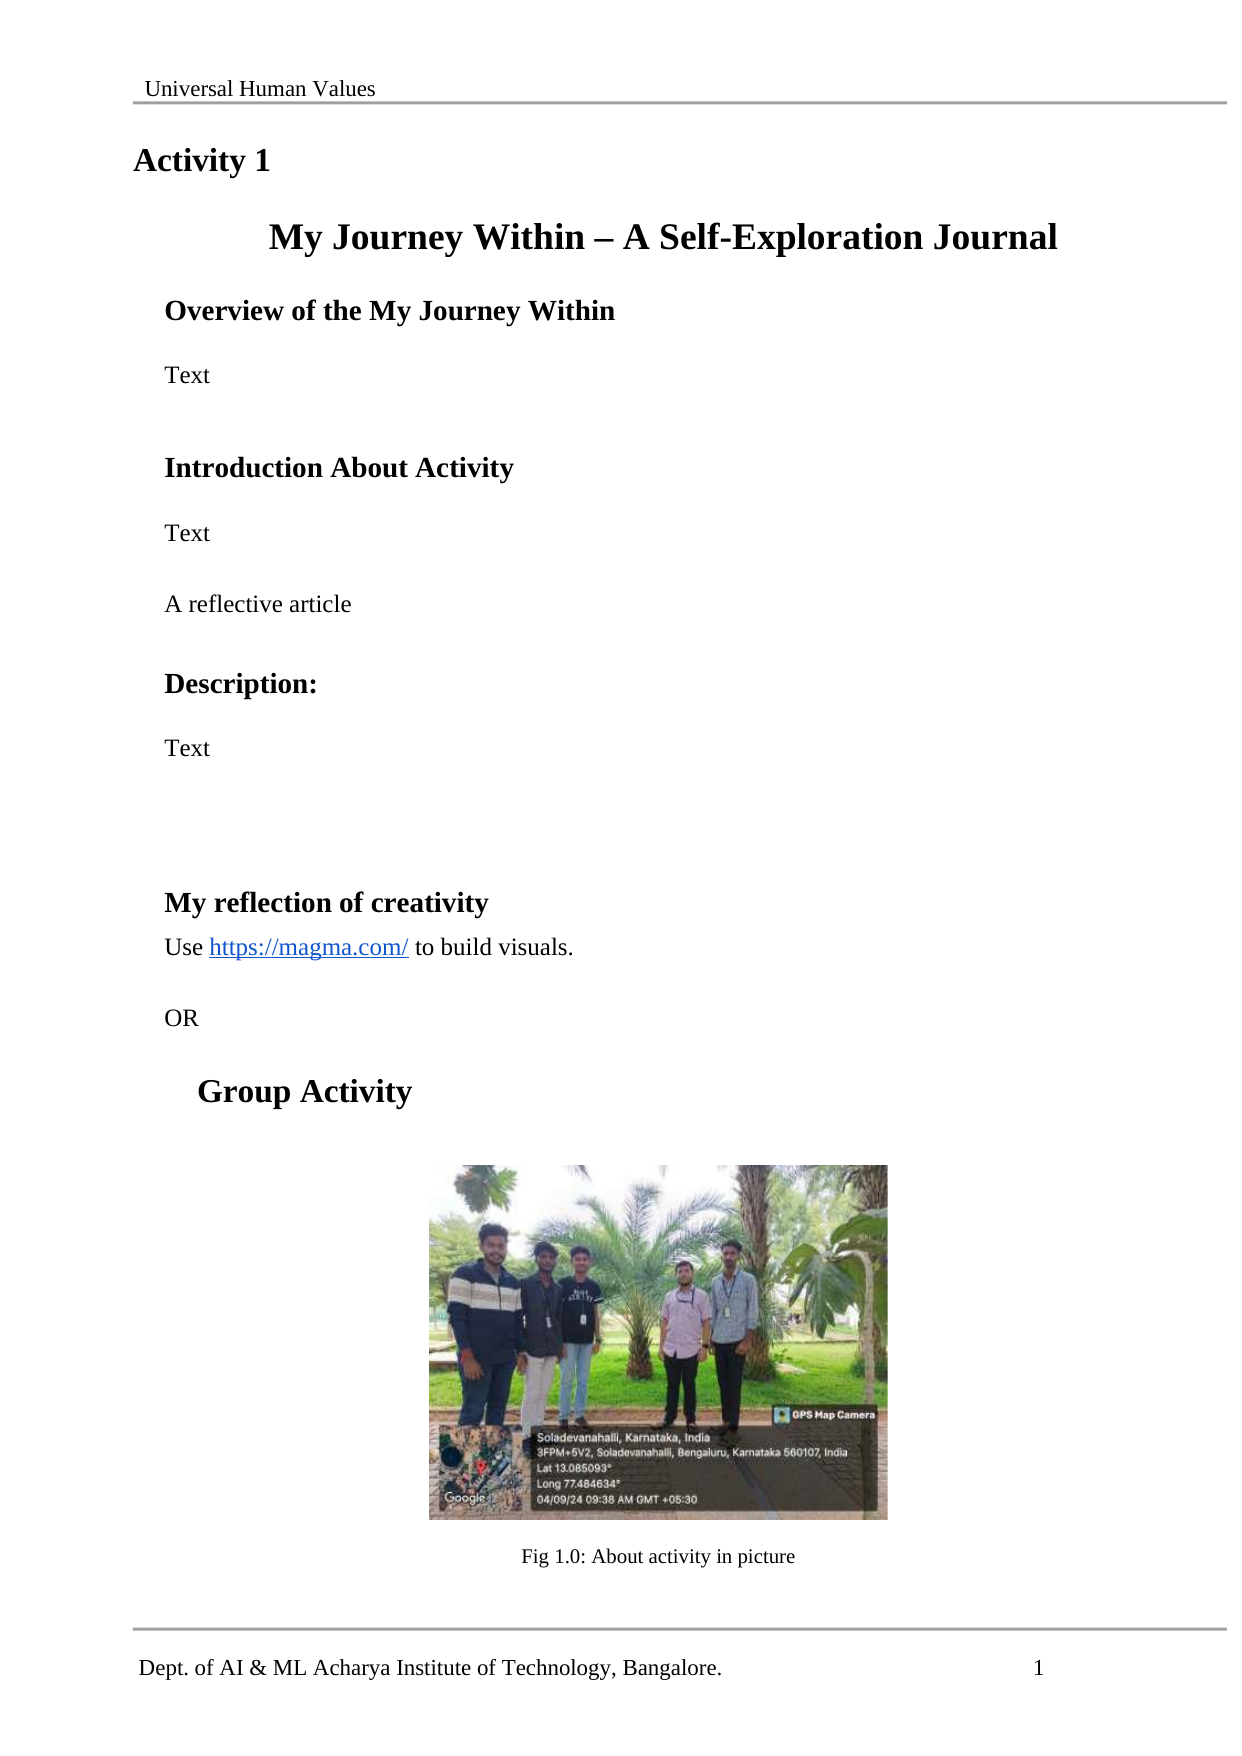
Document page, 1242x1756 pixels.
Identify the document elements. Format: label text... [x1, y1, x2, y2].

subtitle Introduction About Activity [164, 451, 1127, 484]
picture [429, 1165, 888, 1520]
text My reflection of creativity Use https://magma.com/ to build visuals. [164, 885, 1127, 961]
text Text [164, 360, 1127, 388]
text OR [164, 1003, 1127, 1031]
text Text [164, 733, 1127, 762]
subtitle Group Activity [165, 1072, 1127, 1110]
subtitle Overview of the My Journey Within [164, 293, 1127, 326]
text A reflective article [164, 589, 1127, 618]
text Text [164, 518, 1127, 546]
subtitle Activity 1 [133, 140, 1127, 178]
text My Journey Within – A Self-Exploration Journal [199, 214, 1127, 257]
subtitle Description: [164, 666, 1127, 700]
text Fig 1.0: About activity in picture [190, 1544, 1127, 1568]
